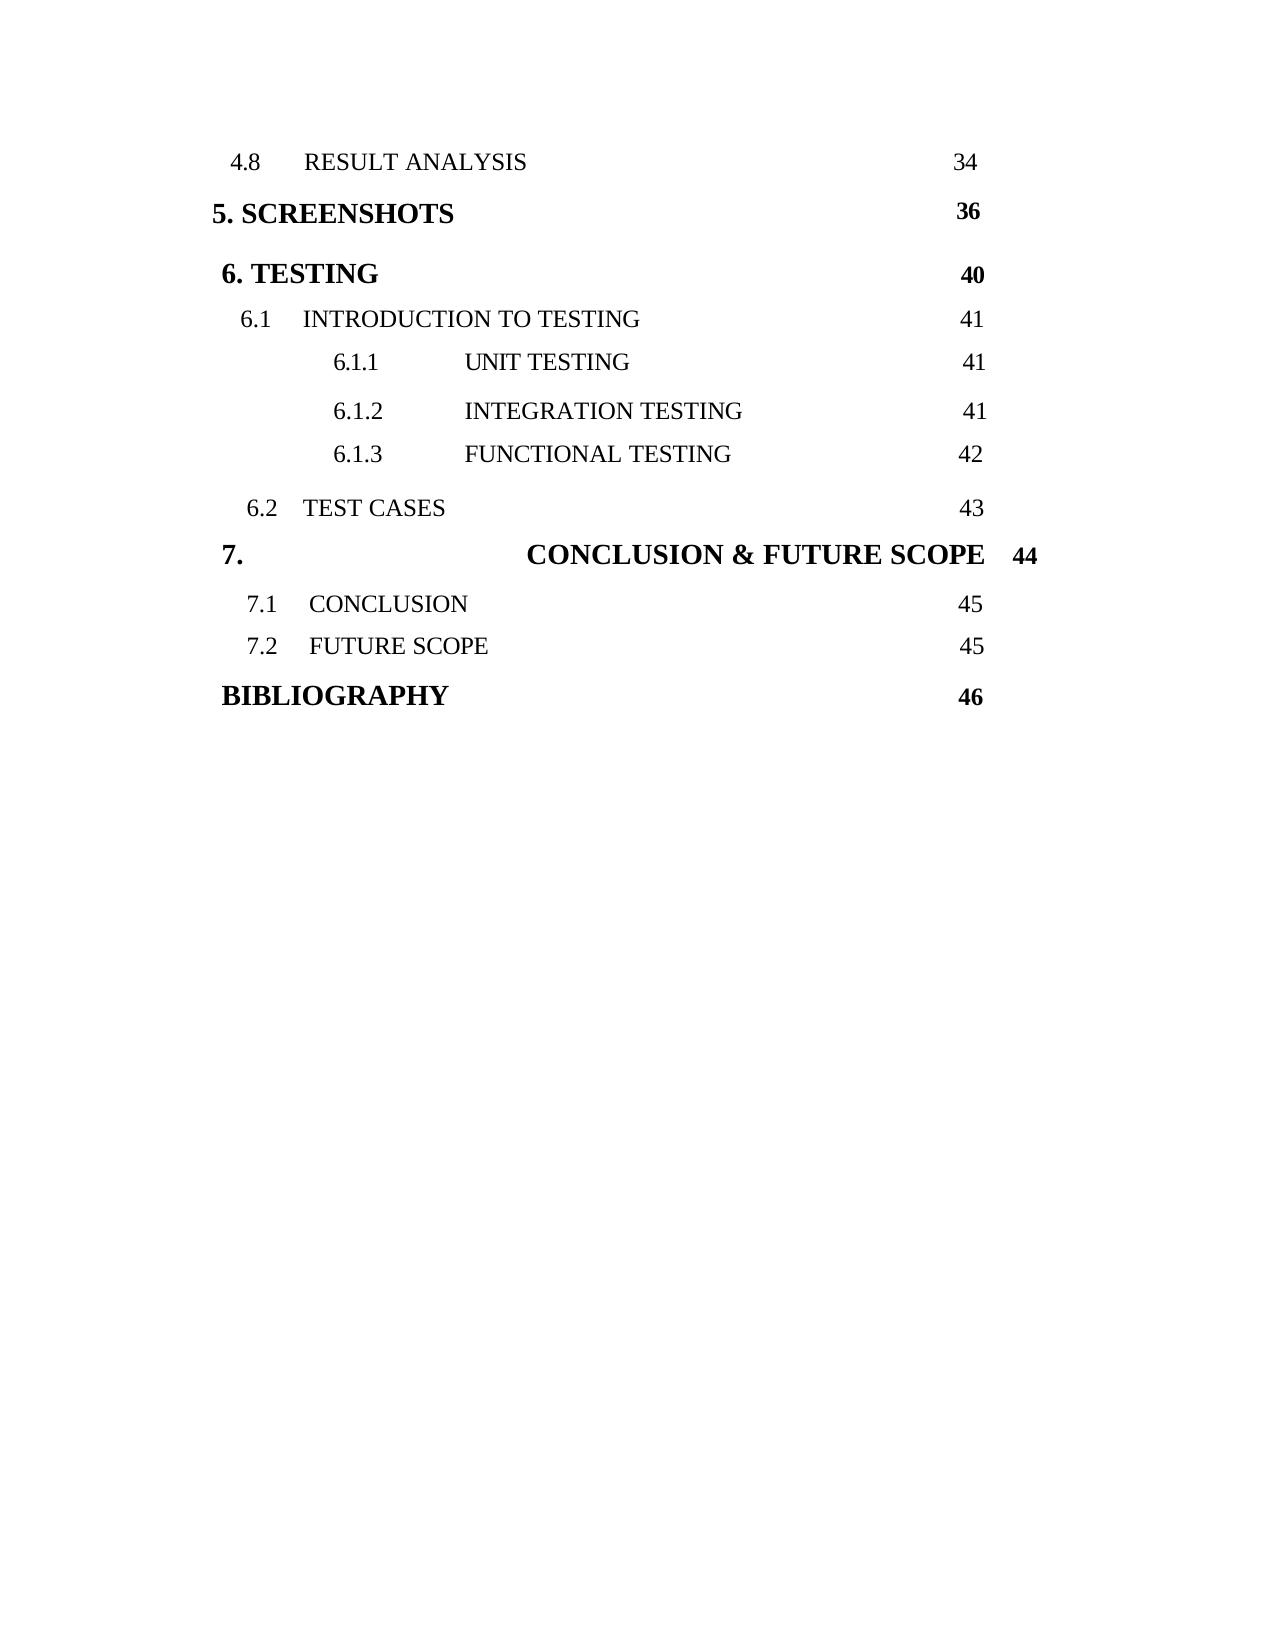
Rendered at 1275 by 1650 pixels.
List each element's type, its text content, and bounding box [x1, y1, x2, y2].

table_header 34 [740, 148, 986, 186]
table_header 4.8 RESULT ANALYSIS [207, 148, 740, 186]
table_cell 5. SCREENSHOTS [207, 186, 740, 231]
table_cell 36 [740, 186, 986, 231]
